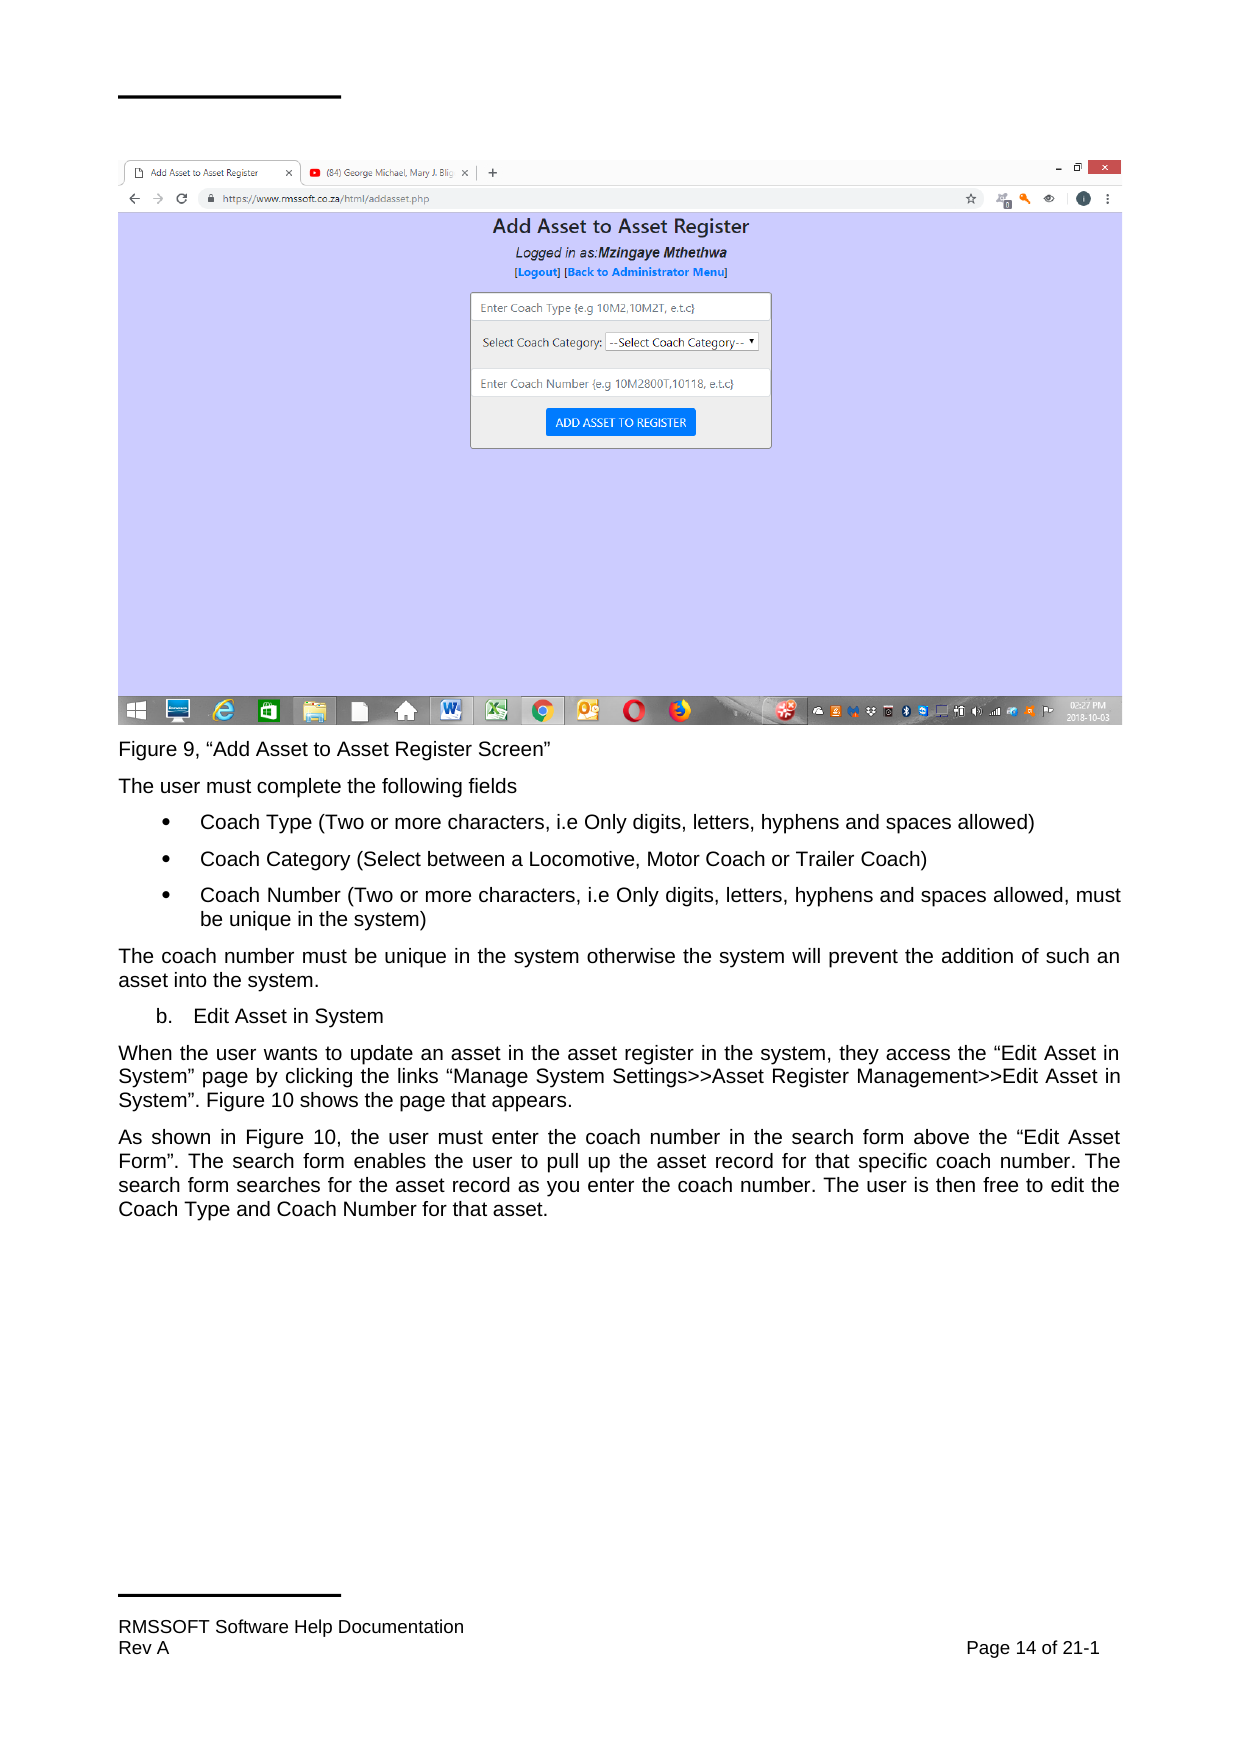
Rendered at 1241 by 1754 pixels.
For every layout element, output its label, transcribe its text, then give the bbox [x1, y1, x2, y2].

list Coach Category (Select between a Locomotive, Motor Coach or Trailer Coach) [162, 846, 1122, 871]
text The coach number must be unique in the system otherwise the system will prevent the addition of such an asset into the system. [118, 943, 1122, 991]
text The user must complete the following fields [118, 773, 1122, 797]
text As shown in Figure 10, the user must enter the coach number in the search form above the “Edit Asset Form”. The search form enables the user to pull up the asset record for that specific coach number. The search form searches for the asset record as you enter the coach number. The user is then free to edit the Coach Type and Coach Number for that asset. [118, 1125, 1122, 1221]
text Figure 9, “Add Asset to Asset Register Screen” [118, 737, 1122, 761]
text When the user wants to update an asset in the asset register in the system, they access the “Edit Asset in System” page by clicking the links “Manage System Settings>>Asset Register Management>>Edit Asset in System”. Figure 10 shows the page that appears. [118, 1040, 1122, 1112]
list Coach Number (Two or more characters, i.e Only digits, letters, hyphens and spaces allowed, must be unique in the system) [162, 883, 1122, 931]
list Coach Type (Two or more characters, i.e Only digits, letters, hyphens and spaces allowed) [162, 810, 1122, 834]
picture [118, 160, 1123, 725]
list Edit Asset in System [156, 1004, 1122, 1028]
